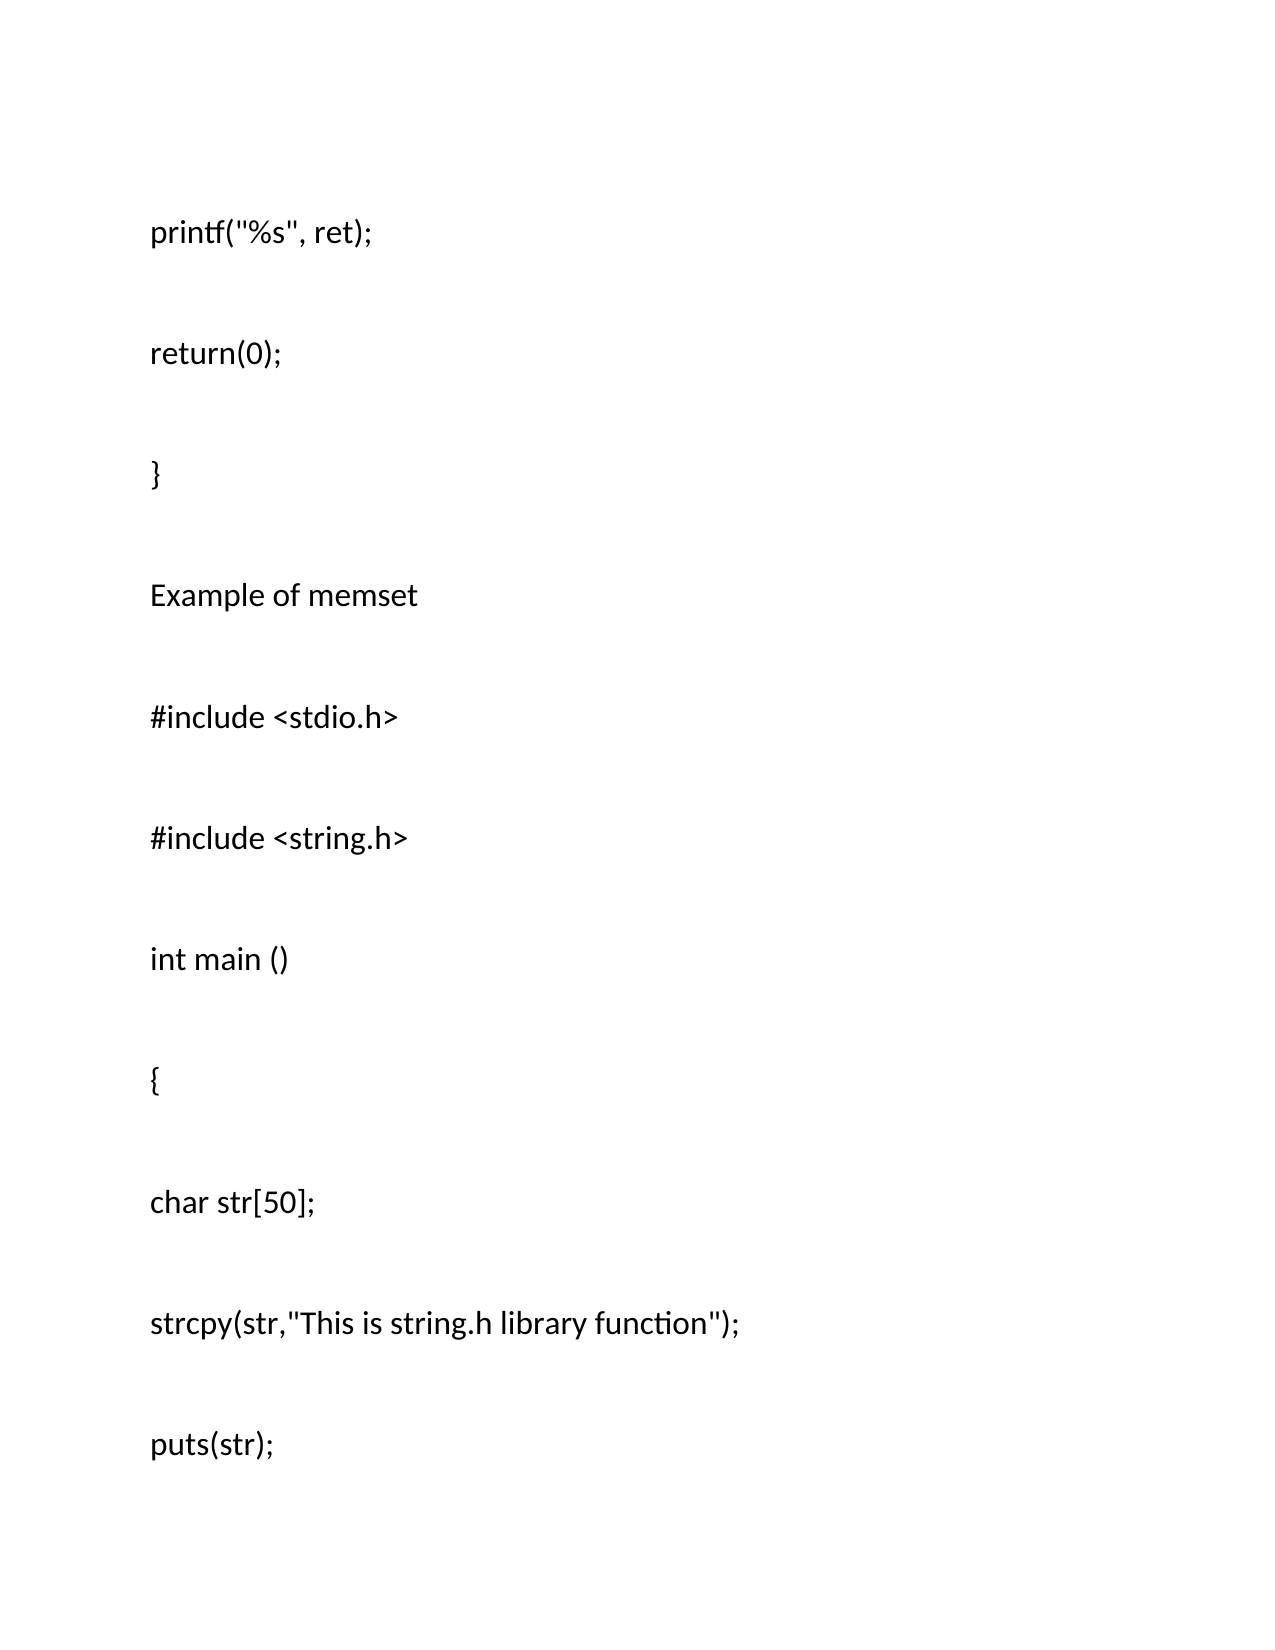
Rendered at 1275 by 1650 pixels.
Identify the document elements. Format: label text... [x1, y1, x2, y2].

text strcpy(str,"This is string.h library function"); [150, 1302, 1125, 1343]
text #include <string.h> [150, 817, 1125, 858]
text printf("%s", ret); [150, 211, 1125, 251]
text #include <stdio.h> [150, 696, 1125, 736]
text puts(str); [150, 1423, 1125, 1464]
text Example of memset [150, 574, 1125, 615]
text char str[50]; [150, 1181, 1125, 1221]
text int main () [150, 938, 1125, 979]
text } [150, 453, 1125, 494]
text { [150, 1059, 1125, 1100]
text return(0); [150, 332, 1125, 373]
